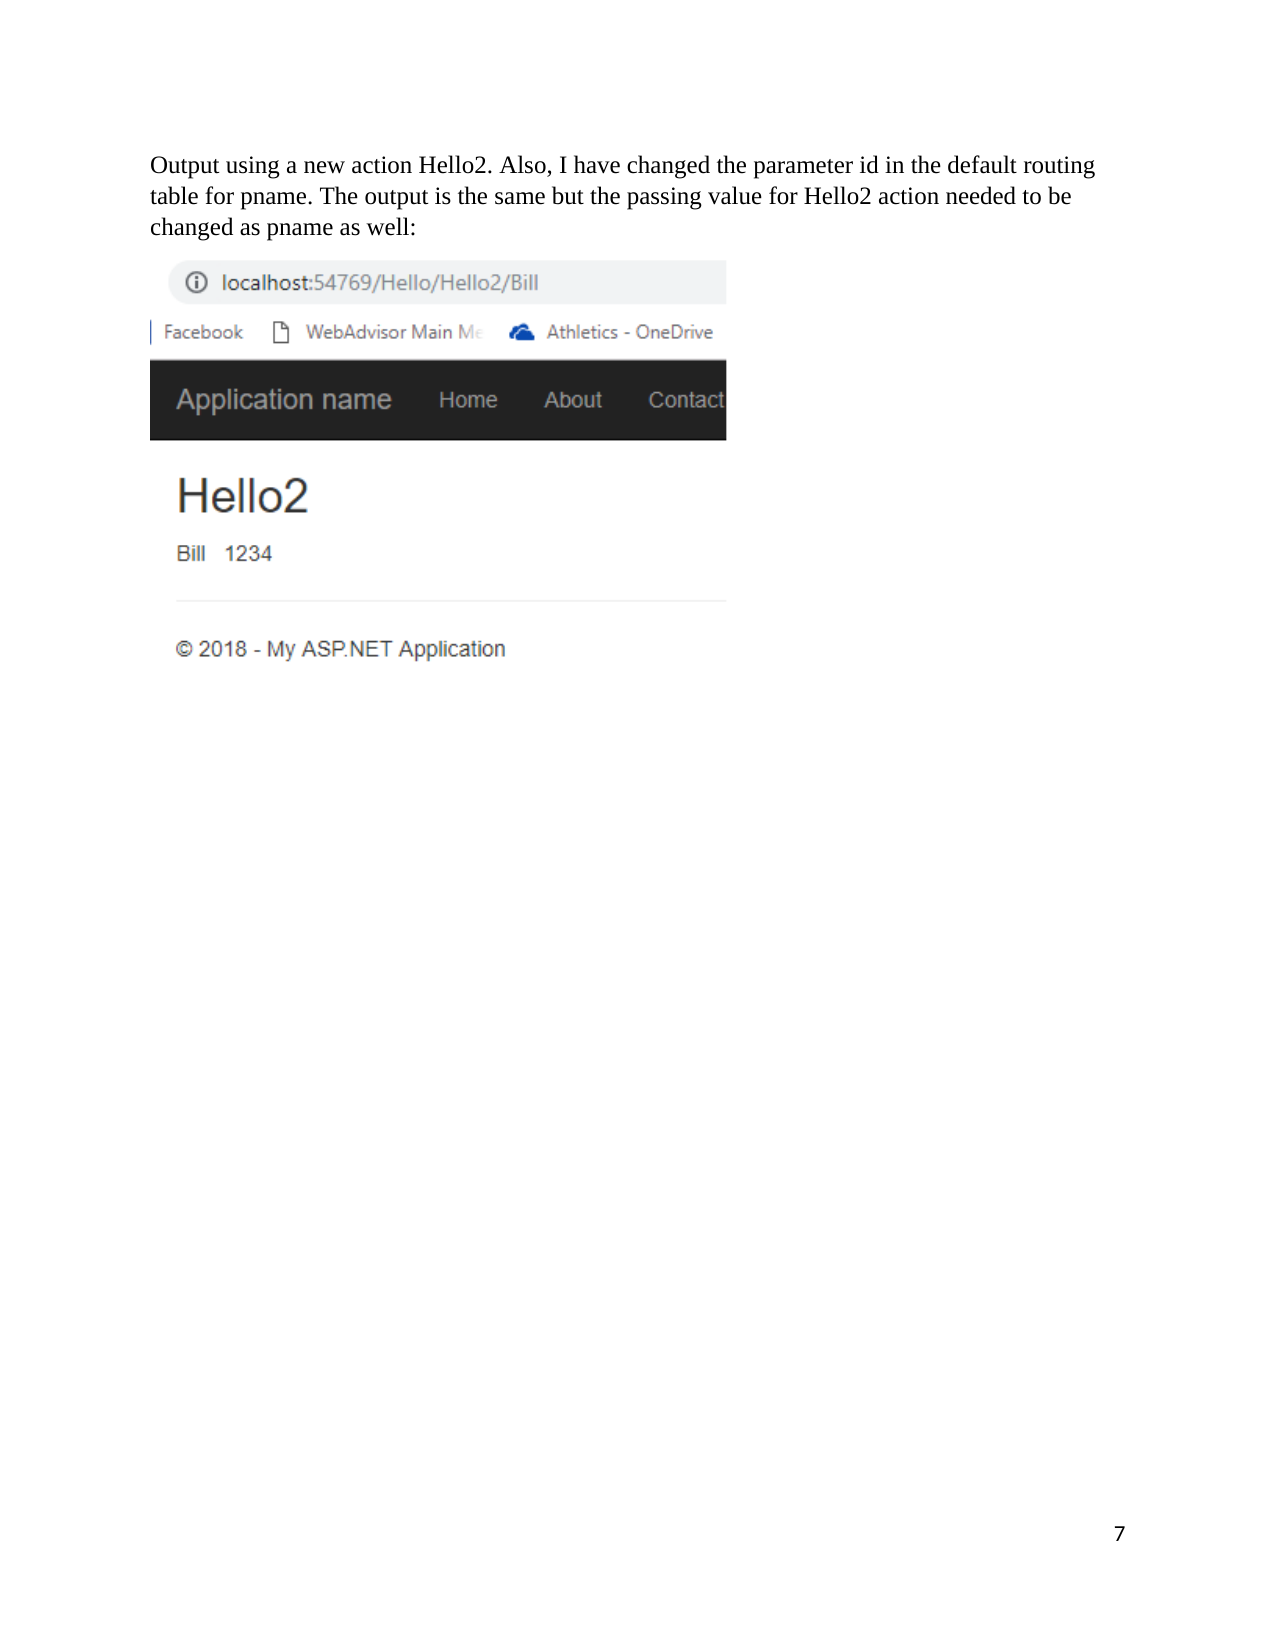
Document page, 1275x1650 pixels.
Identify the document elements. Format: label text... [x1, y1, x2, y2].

picture [150, 259, 727, 674]
text Output using a new action Hello2. Also, I have changed the parameter id in the default routing table for pname. The output is the same but the passing value for Hello2 action needed to be changed as pname as well: [150, 150, 1125, 241]
